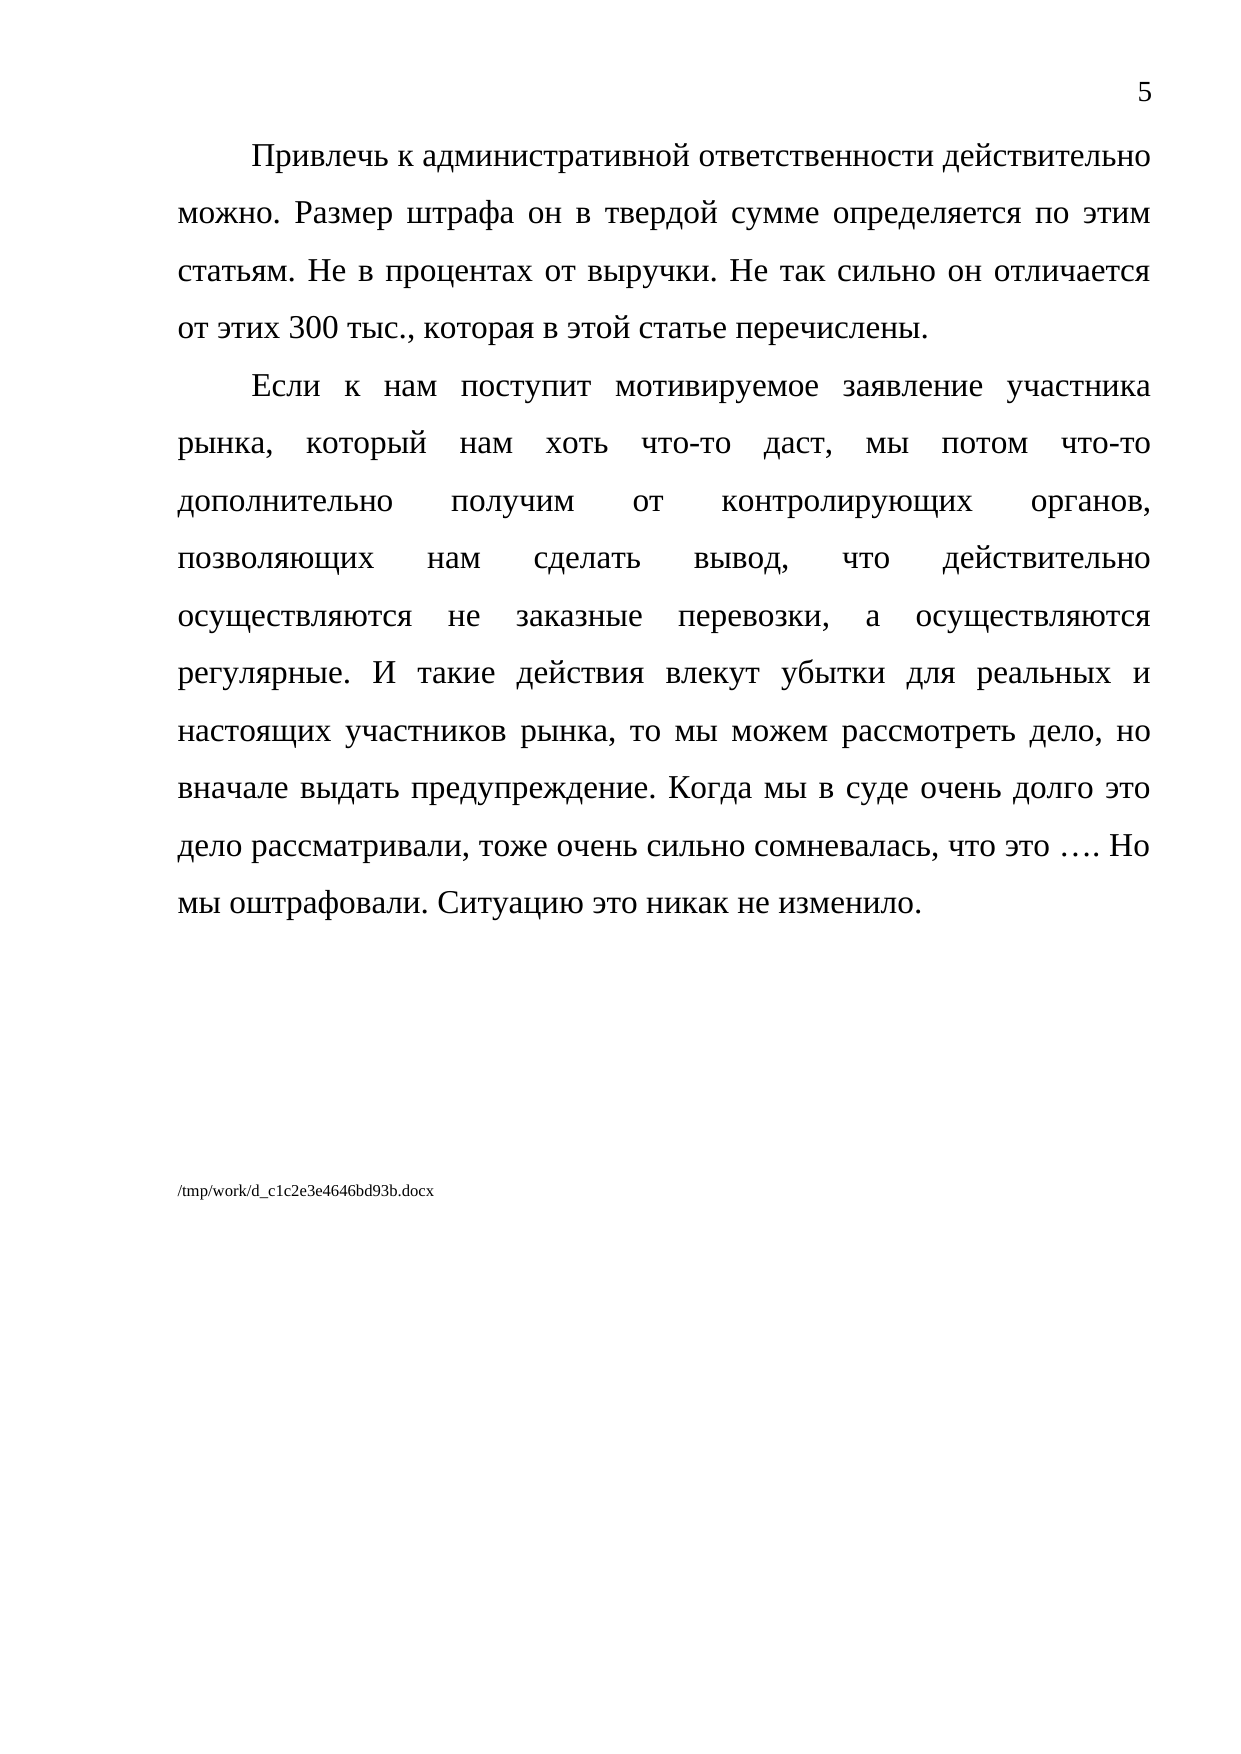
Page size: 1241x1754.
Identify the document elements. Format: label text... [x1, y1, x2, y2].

text Привлечь к административной ответственности действительно можно. Размер штрафа он в твердой сумме определяется по этим статьям. Не в процентах от выручки. Не так сильно он отличается от этих 300 тыс., которая в этой статье перечислены. [177, 135, 1152, 346]
text Если к нам поступит мотивируемое заявление участника рынка, который нам хоть что-то даст, мы потом что-то дополнительно получим от контролирующих органов, позволяющих нам сделать вывод, что действительно осуществляются не заказные перевозки, а осуществляются регулярные. И такие действия влекут убытки для реальных и настоящих участников рынка, то мы можем рассмотреть дело, но вначале выдать предупреждение. Когда мы в суде очень долго это дело рассматривали, тоже очень сильно сомневалась, что это …. Но мы оштрафовали. Ситуацию это никак не изменило. [177, 365, 1152, 921]
